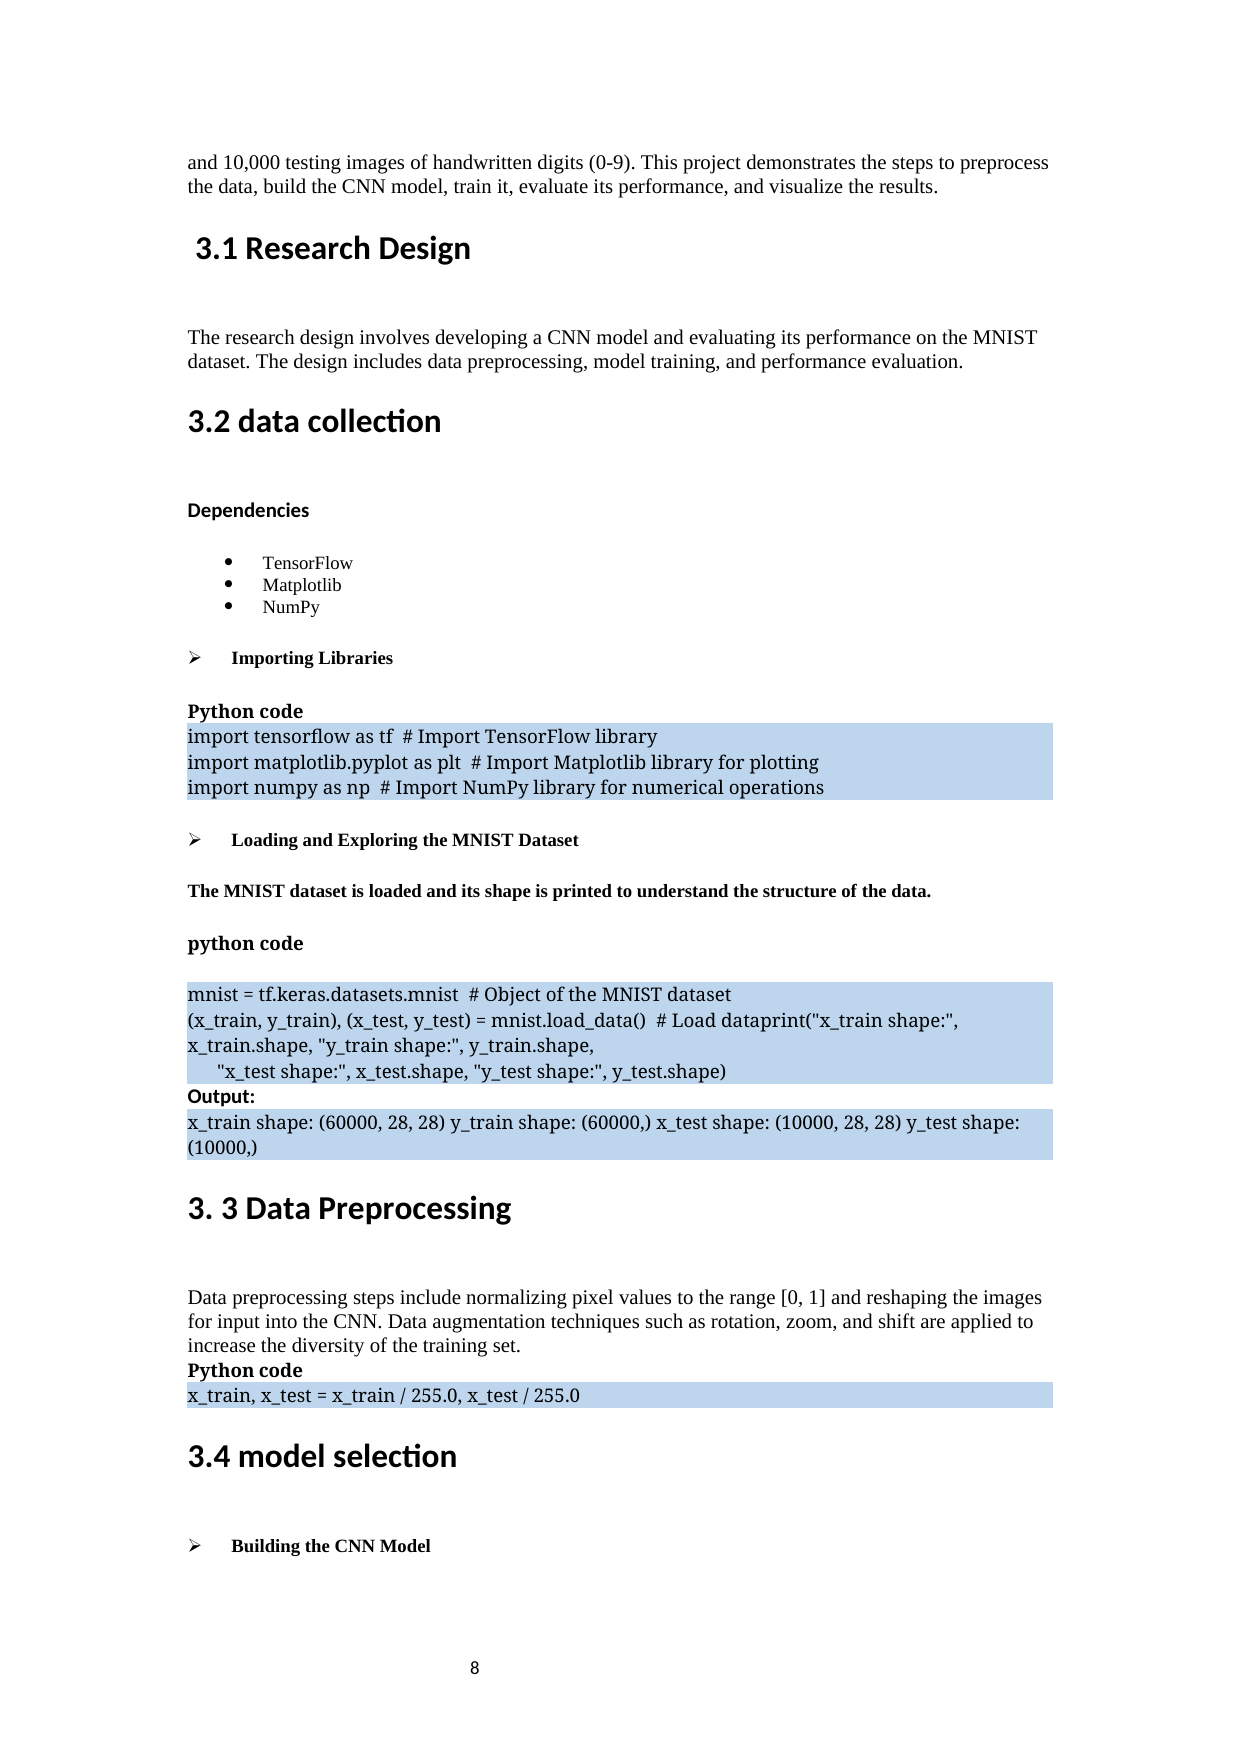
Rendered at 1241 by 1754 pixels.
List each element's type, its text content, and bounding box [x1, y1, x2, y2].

subtitle 3 Data Preprocessing [187, 1187, 1053, 1228]
text x_train, x_test = x_train / 255.0, x_test / 255.0 [187, 1382, 1053, 1408]
subtitle The MNIST dataset is loaded and its shape is printed to understand the structure of the data. [187, 880, 1053, 901]
subtitle Importing Libraries [187, 647, 1053, 669]
subtitle 3.4 model selection [187, 1435, 1053, 1476]
text mnist = tf.keras.datasets.mnist # Object of the MNIST dataset [187, 982, 1053, 1007]
list NumPy [225, 596, 1053, 618]
text import numpy as np # Import NumPy library for numerical operations [187, 774, 1053, 800]
text import tensorflow as tf # Import TensorFlow library [187, 723, 1053, 749]
text (x_train, y_train), (x_test, y_test) = mnist.load_data() # Load dataprint("x_train shape:", x_train.shape, "y_train shape:", y_train.shape, [187, 1007, 1053, 1058]
text python code [187, 931, 1053, 956]
subtitle 3.1 Research Design [187, 227, 1053, 268]
subtitle 3.2 data collection [187, 400, 1053, 441]
text Dependencies [187, 497, 1053, 523]
text x_train shape: (60000, 28, 28) y_train shape: (60000,) x_test shape: (10000, 28, 28) y_test shape: (10000,) [187, 1109, 1053, 1160]
subtitle Loading and Exploring the MNIST Dataset [187, 829, 1053, 851]
list Matplotlib [225, 574, 1053, 596]
list TensorFlow [225, 552, 1053, 574]
text import matplotlib.pyplot as plt # Import Matplotlib library for plotting [187, 749, 1053, 774]
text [187, 150, 1053, 198]
text Python code [187, 698, 1053, 723]
text Data preprocessing steps include normalizing pixel values to the range [0, 1] and reshaping the images for input into the CNN. Data augmentation techniques such as rotation, zoom, and shift are applied to increase the diversity of the training set. [187, 1285, 1053, 1357]
text Python code [187, 1357, 1053, 1382]
text Output: [187, 1084, 1053, 1109]
text The research design involves developing a CNN model and evaluating its performance on the MNIST dataset. The design includes data preprocessing, model training, and performance evaluation. [187, 325, 1053, 373]
text "x_test shape:", x_test.shape, "y_test shape:", y_test.shape) [187, 1058, 1053, 1084]
subtitle Building the CNN Model [187, 1535, 1053, 1556]
